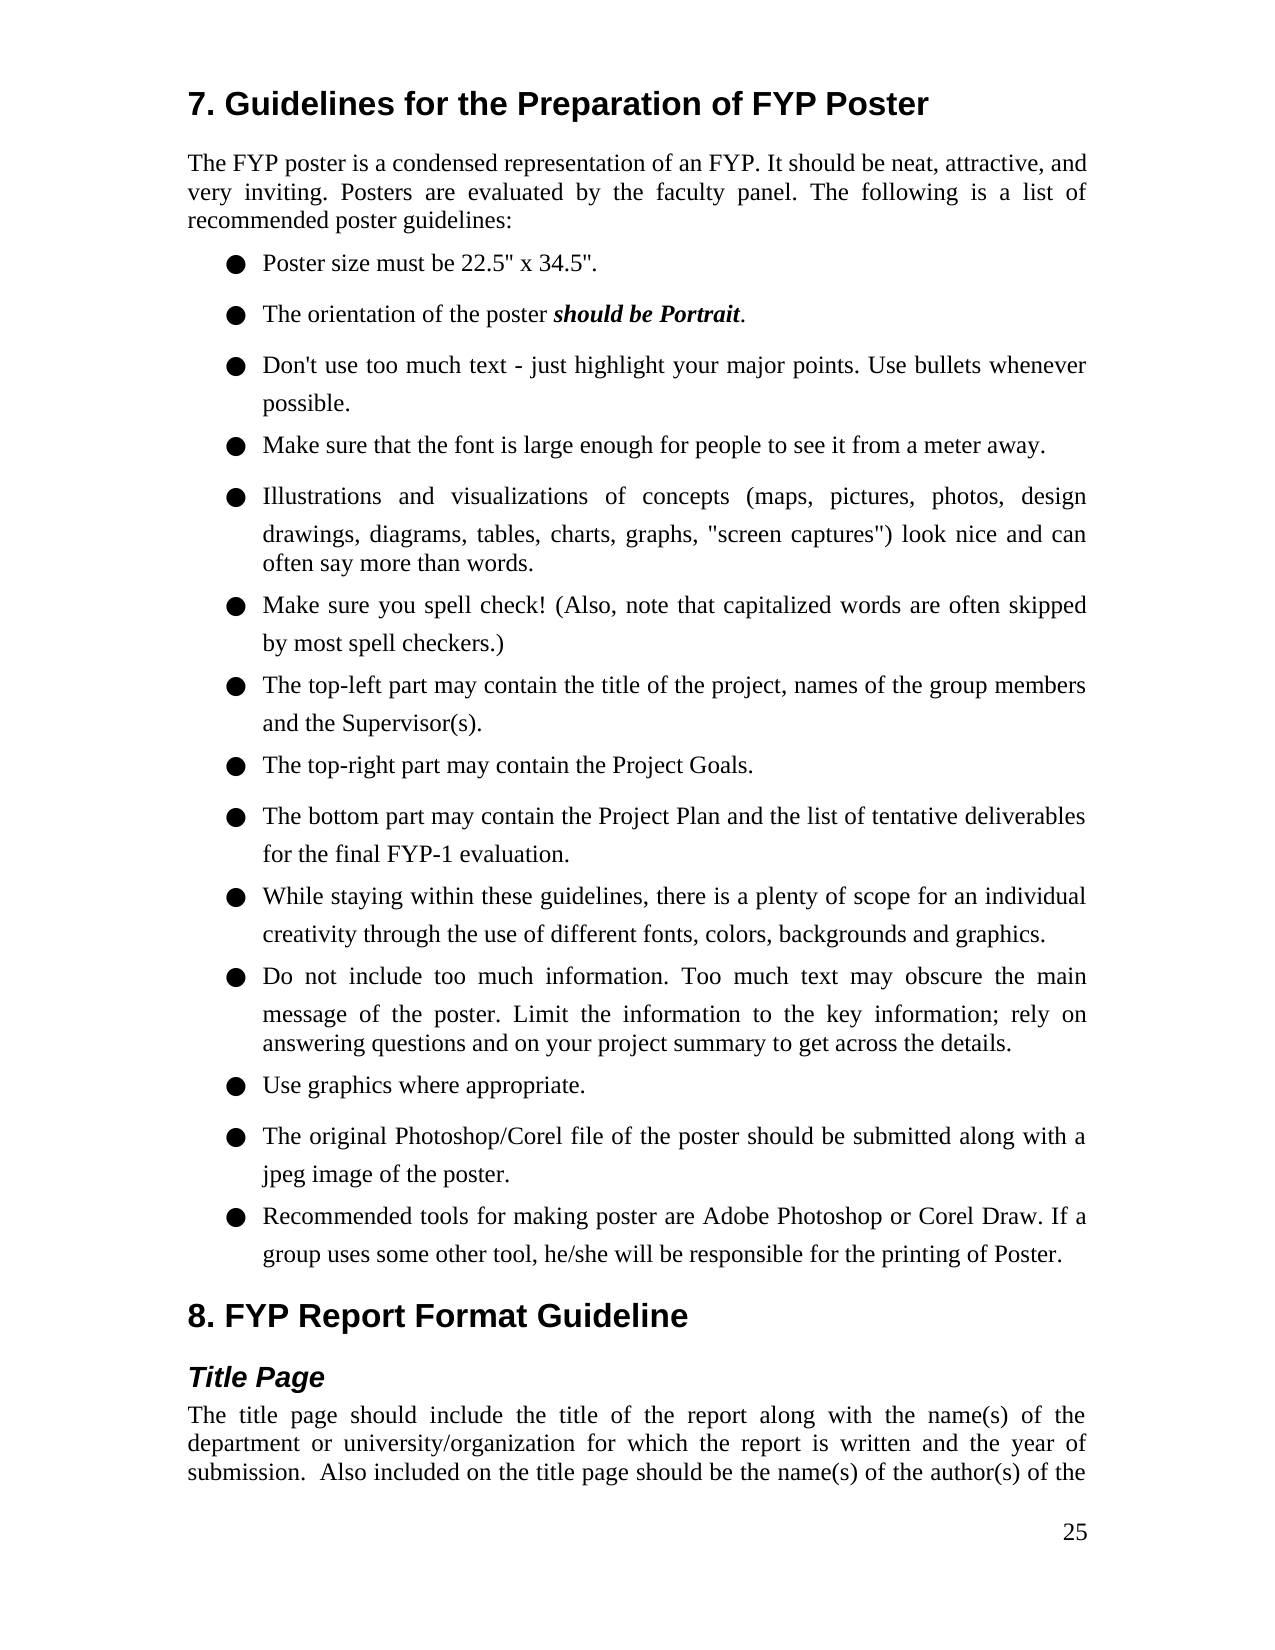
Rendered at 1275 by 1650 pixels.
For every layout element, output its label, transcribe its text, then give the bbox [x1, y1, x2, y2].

text The FYP poster is a condensed representation of an FYP. It should be neat, attractive, and very inviting. Posters are evaluated by the faculty panel. The following is a list of recommended poster guidelines: [187, 148, 1087, 234]
list The bottom part may contain the Project Plan and the list of tentative deliverables for the final FYP-1 evaluation. [225, 788, 1087, 868]
list While staying within these guidelines, there is a plenty of scope for an individual creativity through the use of different fonts, colors, backgrounds and graphics. [225, 868, 1087, 948]
list The top-left part may contain the title of the project, names of the group members and the Supervisor(s). [225, 657, 1087, 737]
list Recommended tools for making poster are Adobe Photoshop or Corel Draw. If a group uses some other tool, he/she will be responsible for the printing of Poster. [225, 1188, 1087, 1268]
list Don't use too much text - just highlight your major points. Use bullets whenever possible. [225, 337, 1087, 417]
subtitle Title Page [187, 1360, 1087, 1393]
list The original Photoshop/Corel file of the poster should be submitted along with a jpeg image of the poster. [225, 1108, 1087, 1188]
list Illustrations and visualizations of concepts (maps, pictures, photos, design drawings, diagrams, tables, charts, graphs, "screen captures") look nice and can often say more than words. [225, 468, 1087, 577]
list Make sure you spell check! (Also, note that capitalized words are often skipped by most spell checkers.) [225, 577, 1087, 657]
list The top-right part may contain the Project Goals. [225, 737, 1087, 788]
list Poster size must be 22.5'' x 34.5''. [225, 234, 1087, 285]
list Use graphics where appropriate. [225, 1057, 1087, 1108]
list The orientation of the poster should be Portrait. [225, 285, 1087, 337]
list Do not include too much information. Too much text may obscure the main message of the poster. Limit the information to the key information; rely on answering questions and on your project summary to get across the details. [225, 948, 1087, 1057]
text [187, 1400, 1087, 1486]
subtitle 8. FYP Report Format Guideline [187, 1297, 1087, 1335]
list Make sure that the font is large enough for people to see it from a meter away. [225, 417, 1087, 468]
subtitle 7. Guidelines for the Preparation of FYP Poster [187, 84, 1087, 123]
